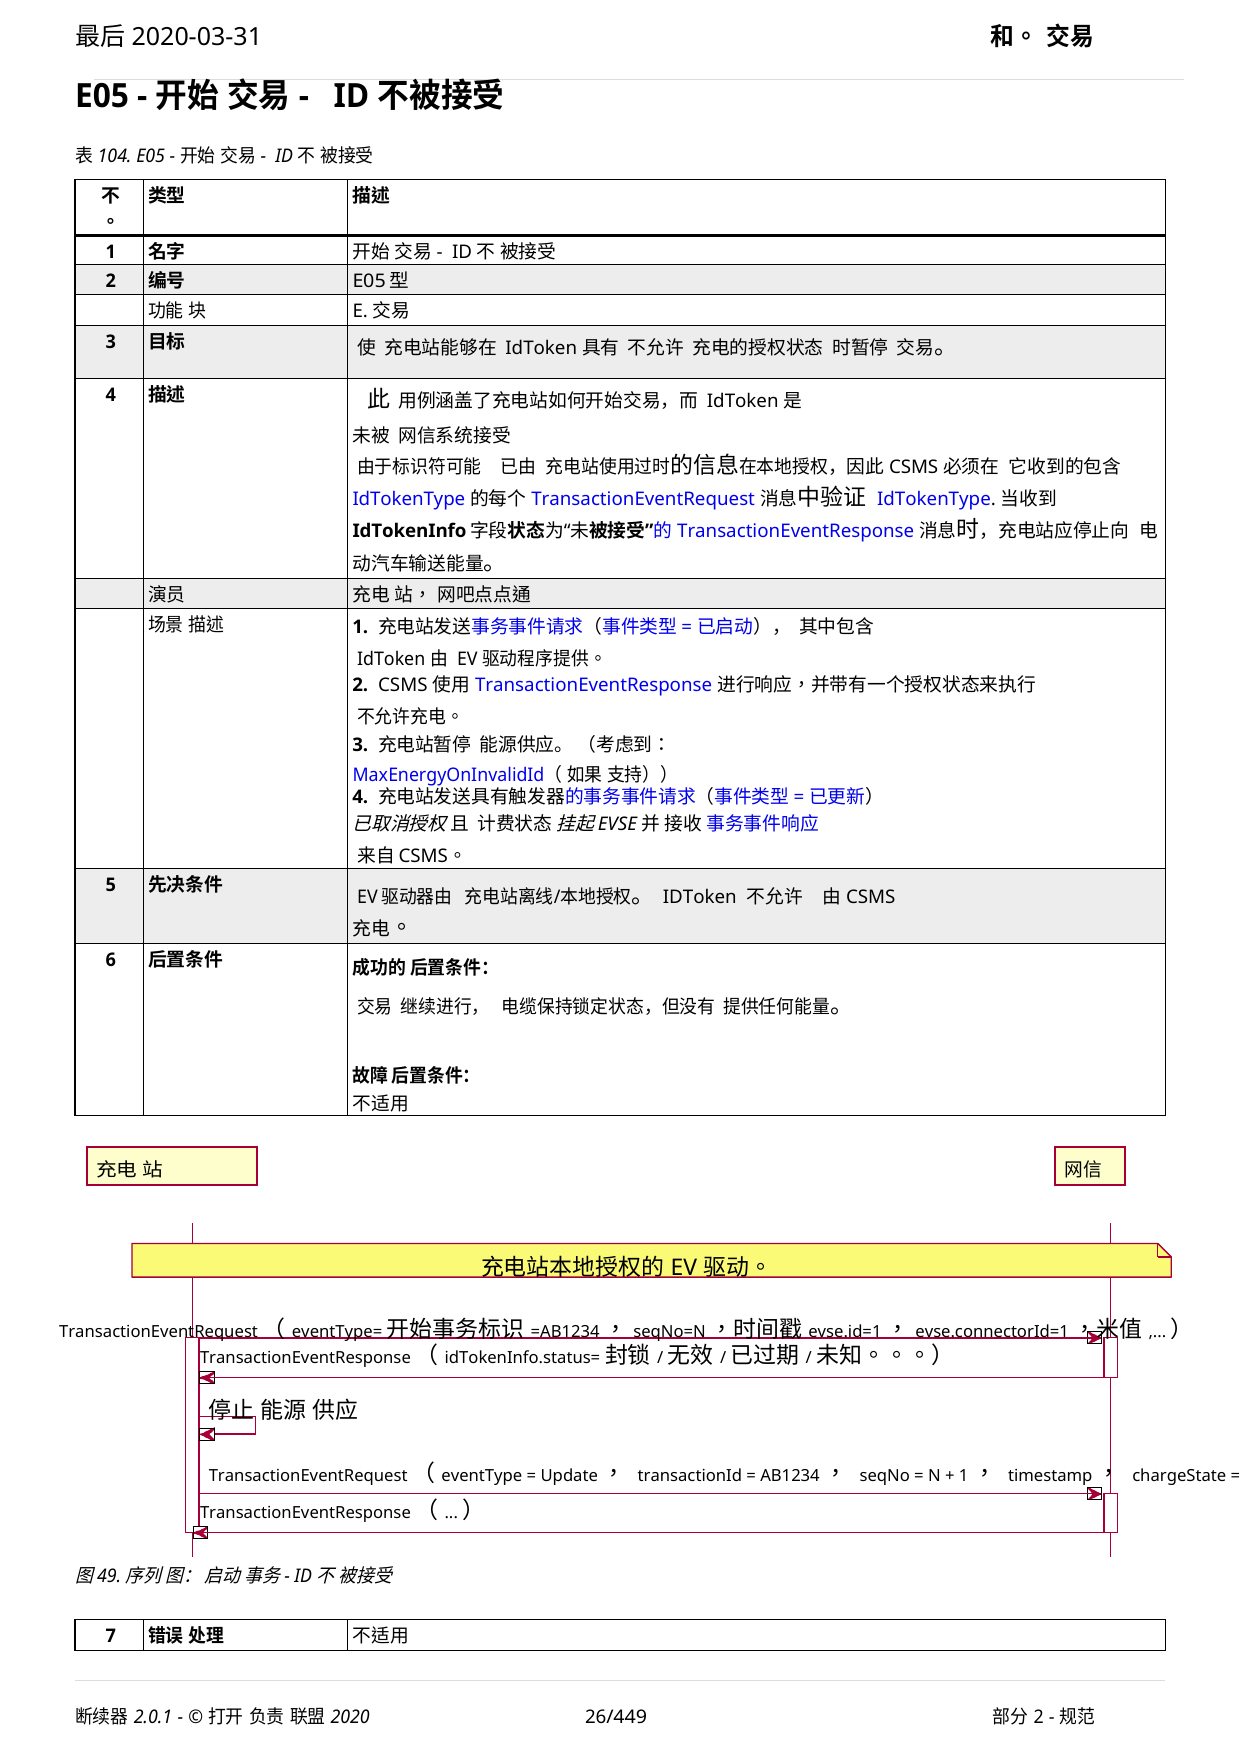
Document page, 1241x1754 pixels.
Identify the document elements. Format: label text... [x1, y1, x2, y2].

table_cell 3 [76, 326, 143, 378]
table_header 不。 [76, 180, 143, 233]
table_cell 充电 站， 网吧点点通 [348, 579, 1165, 608]
table_header 描述 [348, 180, 1165, 233]
table_header 错误 处理 [144, 1620, 347, 1650]
table_cell 成功的 后置条件： 交易 继续进行， 电缆保持锁定状态，但没有 提供任何能量。 故障 后置条件： 不适用 [348, 944, 1165, 1115]
table_cell 场景 描述 [144, 609, 347, 868]
table_cell [76, 609, 143, 868]
picture [1088, 1332, 1101, 1343]
table_cell 编号 [144, 265, 347, 294]
table_cell 此 用例涵盖了充电站如何开始交易，而 IdToken 是 未被 网信系统接受 由于标识符可能 已由 充电站使用过时的信息在本地授权，因此 CSMS 必须在 它收到的包含 IdTokenType 的每个 TransactionEventRequest 消息中验证 IdTokenType. 当收到IdTokenInfo字段状态为“未被接受”的 TransactionEventResponse 消息时，充电站应停止向 电动汽车输送能量。 [348, 379, 1165, 578]
table_cell 功能 块 [144, 295, 347, 325]
subtitle E05 - 开始 交易 - ID 不被接受 [75, 79, 1178, 115]
table_header 类型 [144, 180, 347, 233]
table_cell 开始 交易 - ID 不 被接受 [348, 237, 1165, 263]
table_cell 1 [76, 237, 143, 263]
table_cell 6 [76, 944, 143, 1115]
table_cell 演员 [144, 579, 347, 608]
text 表 104. E05 - 开始 交易 - ID 不 被接受 [75, 142, 1178, 168]
picture [1088, 1488, 1101, 1499]
picture [200, 1372, 214, 1383]
table_cell EV驱动器由 充电站离线/本地授权。 IDToken 不允许 由 CSMS 充电。 [348, 869, 1165, 943]
text 图 49. 序列 图： 启动 事务 - ID 不 被接受 [75, 1561, 1178, 1588]
table_header 不适用 [348, 1620, 1165, 1650]
table_cell 先决条件 [144, 869, 347, 943]
table_cell 使 充电站能够在 IdToken 具有 不允许 充电的授权状态 时暂停 交易。 [348, 326, 1165, 378]
table_cell [76, 295, 143, 325]
table_cell 描述 [144, 379, 347, 578]
table_cell E. 交易 [348, 295, 1165, 325]
table_cell 名字 [144, 237, 347, 263]
table_cell E05型 [348, 265, 1165, 294]
table_cell 目标 [144, 326, 347, 378]
table_cell 后置条件 [144, 944, 347, 1115]
picture [194, 1527, 207, 1538]
table_cell 5 [76, 869, 143, 943]
table_cell 充电站发送事务事件请求（事件类型 = 已启动）， 其中包含 IdToken 由 EV 驱动程序提供。 CSMS 使用 TransactionEventResponse 进行响应，并带有一个授权状态来执行 不允许充电。 充电站暂停 能源供应。 （考虑到： MaxEnergyOnInvalidId（ 如果 支持）） 充电站发送具有触发器的事务事件请求（事件类型 = 已更新） 已取消授权 且 计费状态 挂起EVSE 并 接收 事务事件响应 来自CSMS。 [348, 609, 1165, 868]
table_cell 2 [76, 265, 143, 294]
picture [200, 1429, 214, 1440]
table_cell 4 [76, 379, 143, 578]
table_cell [76, 579, 143, 608]
table_header 7 [76, 1620, 143, 1650]
